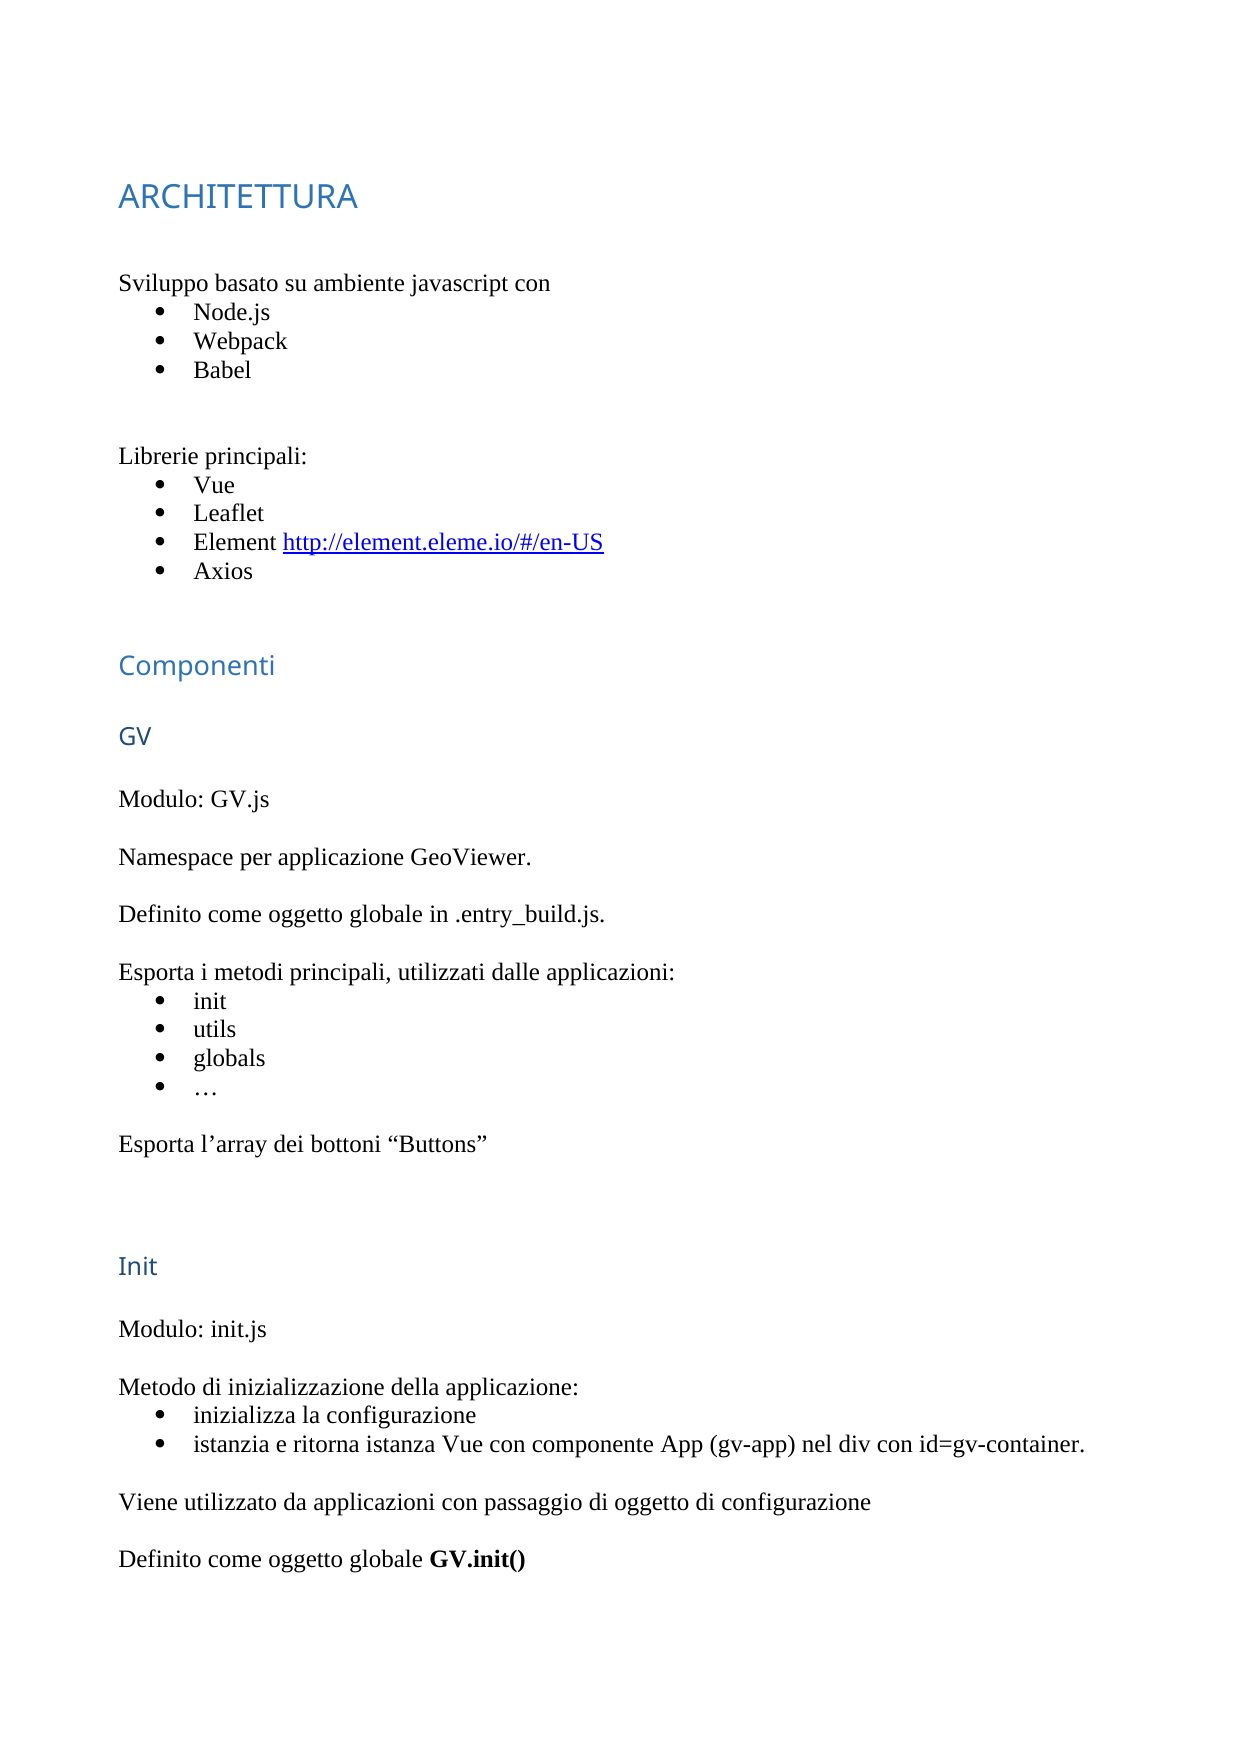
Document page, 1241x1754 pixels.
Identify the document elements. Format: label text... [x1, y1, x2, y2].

list Node.js [156, 297, 1122, 326]
text Sviluppo basato su ambiente javascript con [118, 268, 1122, 297]
subtitle GV [118, 719, 1122, 753]
text Modulo: GV.js [118, 784, 1122, 813]
list istanzia e ritorna istanza Vue con componente App (gv-app) nel div con id=gv-container. [156, 1429, 1122, 1458]
list Axios [156, 556, 1122, 585]
list Babel [156, 355, 1122, 383]
text Esporta l’array dei bottoni “Buttons” [118, 1129, 1122, 1158]
text Definito come oggetto globale GV.init() [118, 1544, 1122, 1573]
list Element http://element.eleme.io/#/en-US [156, 527, 1122, 556]
text Metodo di inizializzazione della applicazione: [118, 1372, 1122, 1401]
subtitle Init [118, 1249, 1122, 1283]
subtitle ARCHITETTURA [118, 173, 1122, 218]
list … [156, 1072, 1122, 1101]
text Namespace per applicazione GeoViewer. [118, 842, 1122, 871]
text Esporta i metodi principali, utilizzati dalle applicazioni: [118, 957, 1122, 986]
list globals [156, 1043, 1122, 1072]
list init [156, 986, 1122, 1014]
list inizializza la configurazione [156, 1401, 1122, 1429]
text Viene utilizzato da applicazioni con passaggio di oggetto di configurazione [118, 1487, 1122, 1516]
text Definito come oggetto globale in .entry_build.js. [118, 899, 1122, 928]
list Leaflet [156, 498, 1122, 527]
list utils [156, 1014, 1122, 1043]
list Vue [156, 470, 1122, 498]
text Librerie principali: [118, 441, 1122, 470]
text Modulo: init.js [118, 1314, 1122, 1343]
list Webpack [156, 326, 1122, 355]
subtitle Componenti [118, 646, 1122, 683]
